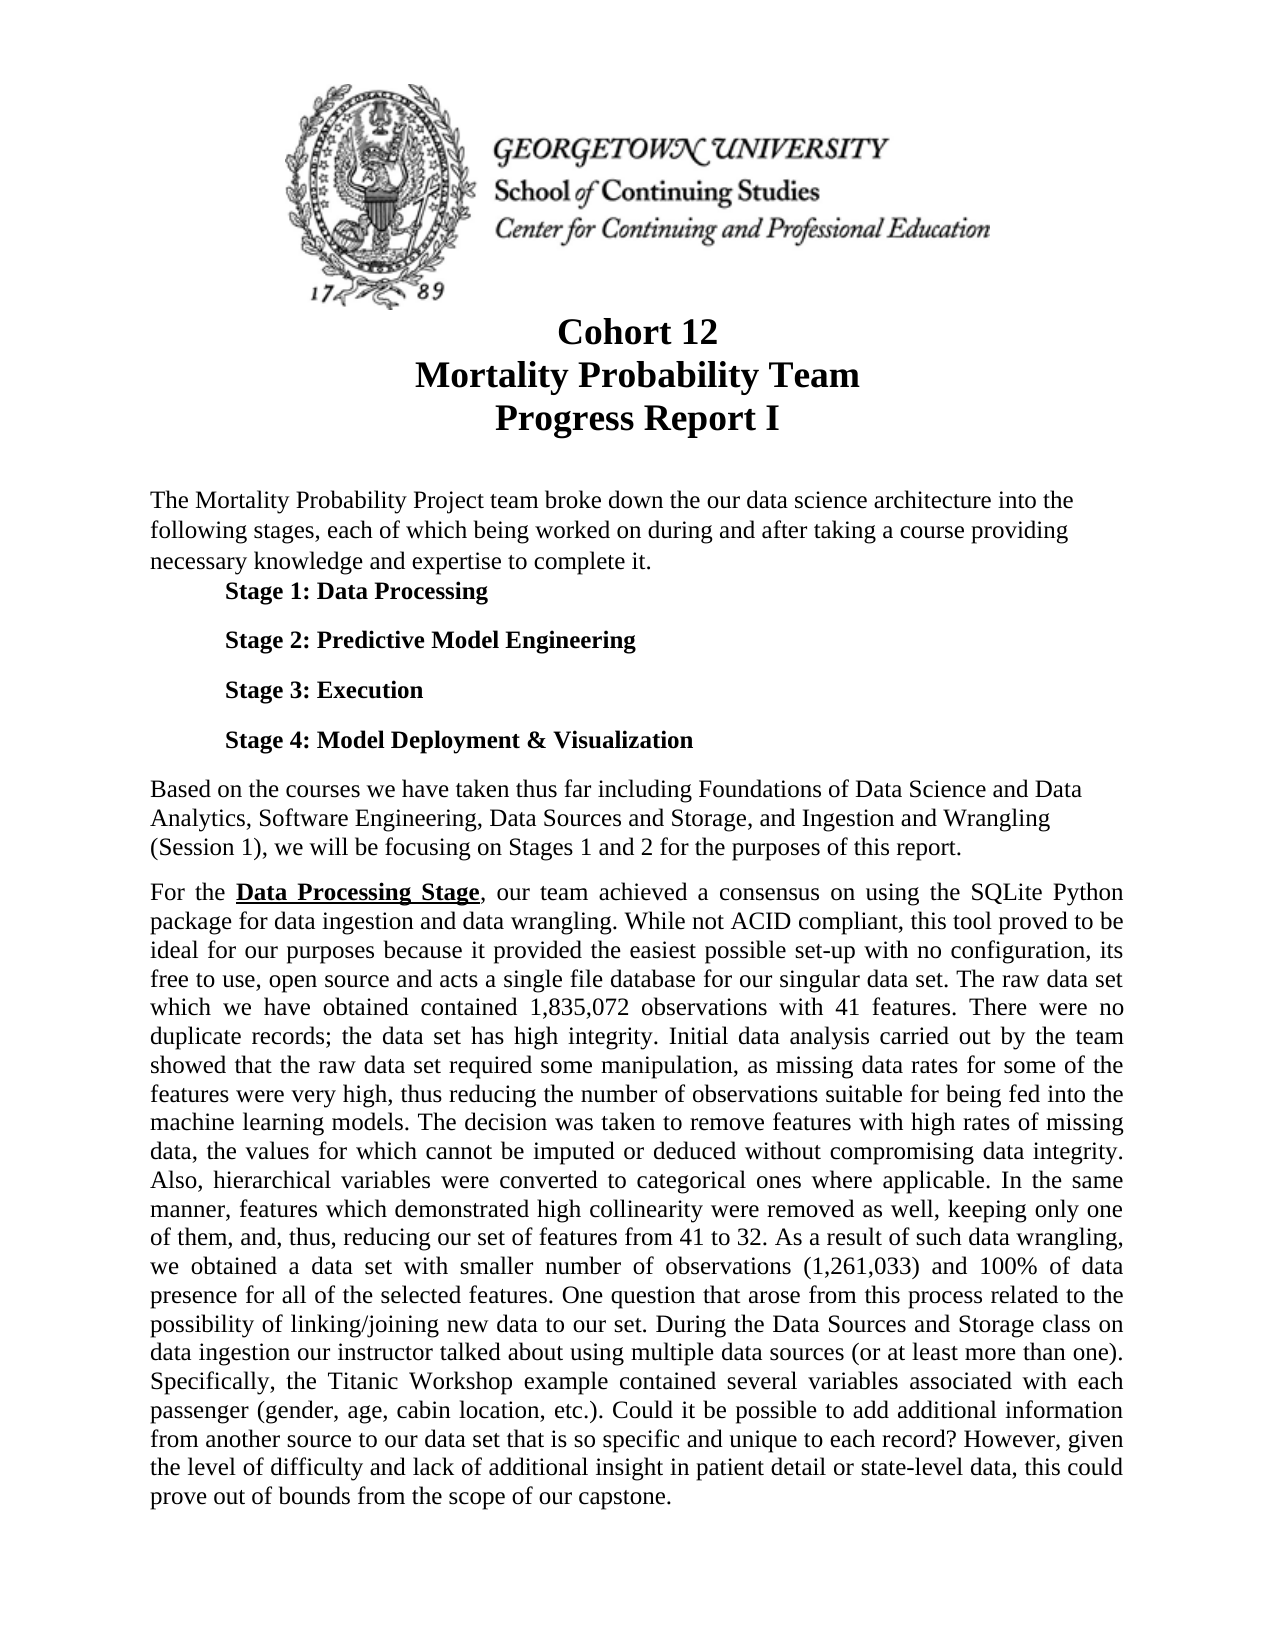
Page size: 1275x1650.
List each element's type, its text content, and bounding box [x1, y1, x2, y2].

text Stage 2: Predictive Model Engineering [225, 626, 1125, 654]
title Progress Report I [150, 396, 1125, 439]
text Stage 3: Execution [225, 675, 1125, 704]
text Based on the courses we have taken thus far including Foundations of Data Science and Data Analytics, Software Engineering, Data Sources and Storage, and Ingestion and Wrangling (Session 1), we will be focusing on Stages 1 and 2 for the purposes of this report. [150, 774, 1125, 861]
text Stage 1: Data Processing [225, 576, 1125, 604]
text The Mortality Probability Project team broke down the our data science architecture into the following stages, each of which being worked on during and after taking a course providing necessary knowledge and expertise to complete it. [150, 486, 1125, 574]
text Stage 4: Model Deployment & Visualization [225, 725, 1125, 754]
title Mortality Probability Team [150, 352, 1125, 396]
text For the Data Processing Stage, our team achieved a consensus on using the SQLite Python package for data ingestion and data wrangling. While not ACID compliant, this tool proved to be ideal for our purposes because it provided the easiest possible set-up with no configuration, its free to use, open source and acts a single file database for our singular data set. The raw data set which we have obtained contained 1,835,072 observations with 41 features. There were no duplicate records; the data set has high integrity. Initial data analysis carried out by the team showed that the raw data set required some manipulation, as missing data rates for some of the features were very high, thus reducing the number of observations suitable for being fed into the machine learning models. The decision was taken to remove features with high rates of missing data, the values for which cannot be imputed or deduced without compromising data integrity. Also, hierarchical variables were converted to categorical ones where applicable. In the same manner, features which demonstrated high collinearity were removed as well, keeping only one of them, and, thus, reducing our set of features from 41 to 32. As a result of such data wrangling, we obtained a data set with smaller number of observations (1,261,033) and 100% of data presence for all of the selected features. One question that arose from this process related to the possibility of linking/joining new data to our set. During the Data Sources and Storage class on data ingestion our instructor talked about using multiple data sources (or at least more than one). Specifically, the Titanic Workshop example contained several variables associated with each passenger (gender, age, cabin location, etc.). Could it be possible to add additional information from another source to our data set that is so specific and unique to each record? However, given the level of difficulty and lack of additional insight in patient detail or state-level data, this could prove out of bounds from the scope of our capstone. [150, 877, 1125, 1510]
title Cohort 12 [150, 309, 1125, 352]
picture [285, 84, 990, 310]
